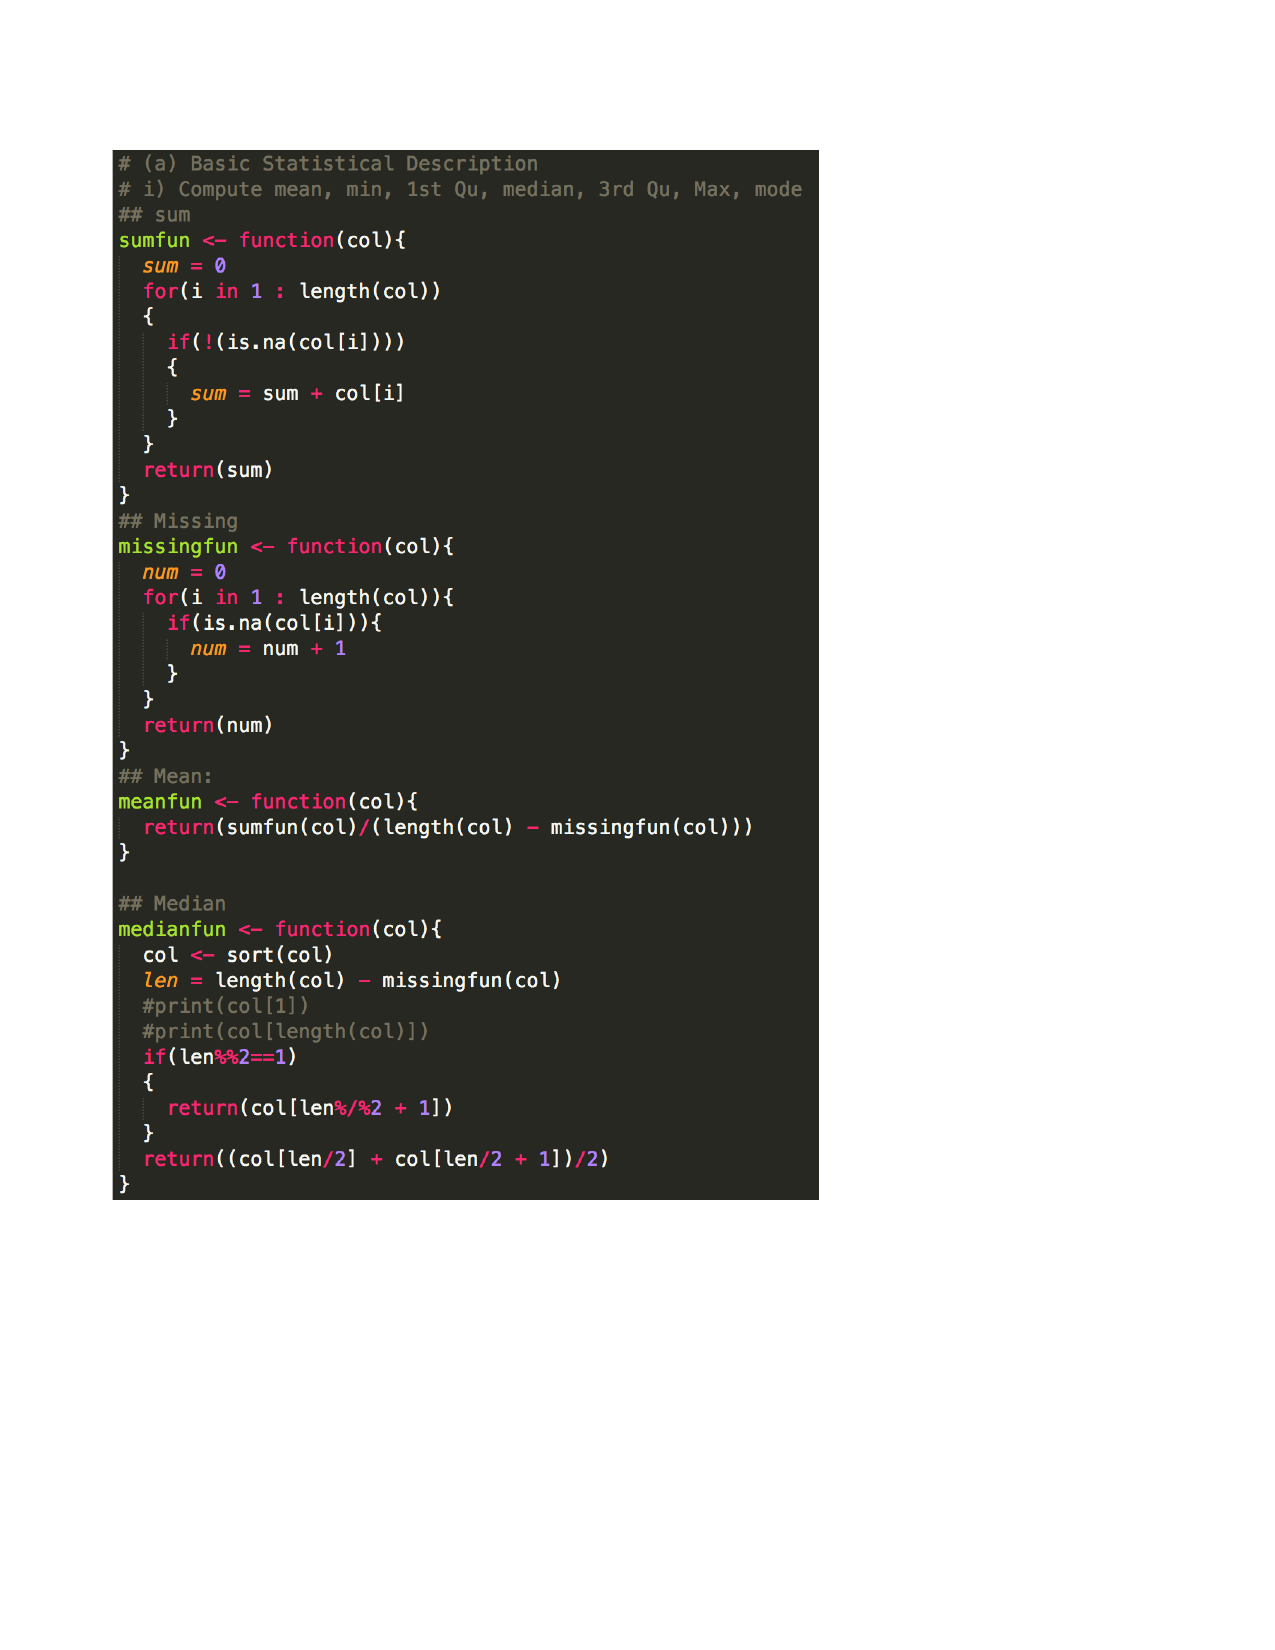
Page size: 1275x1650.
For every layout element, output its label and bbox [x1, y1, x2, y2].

picture [112, 150, 819, 1200]
